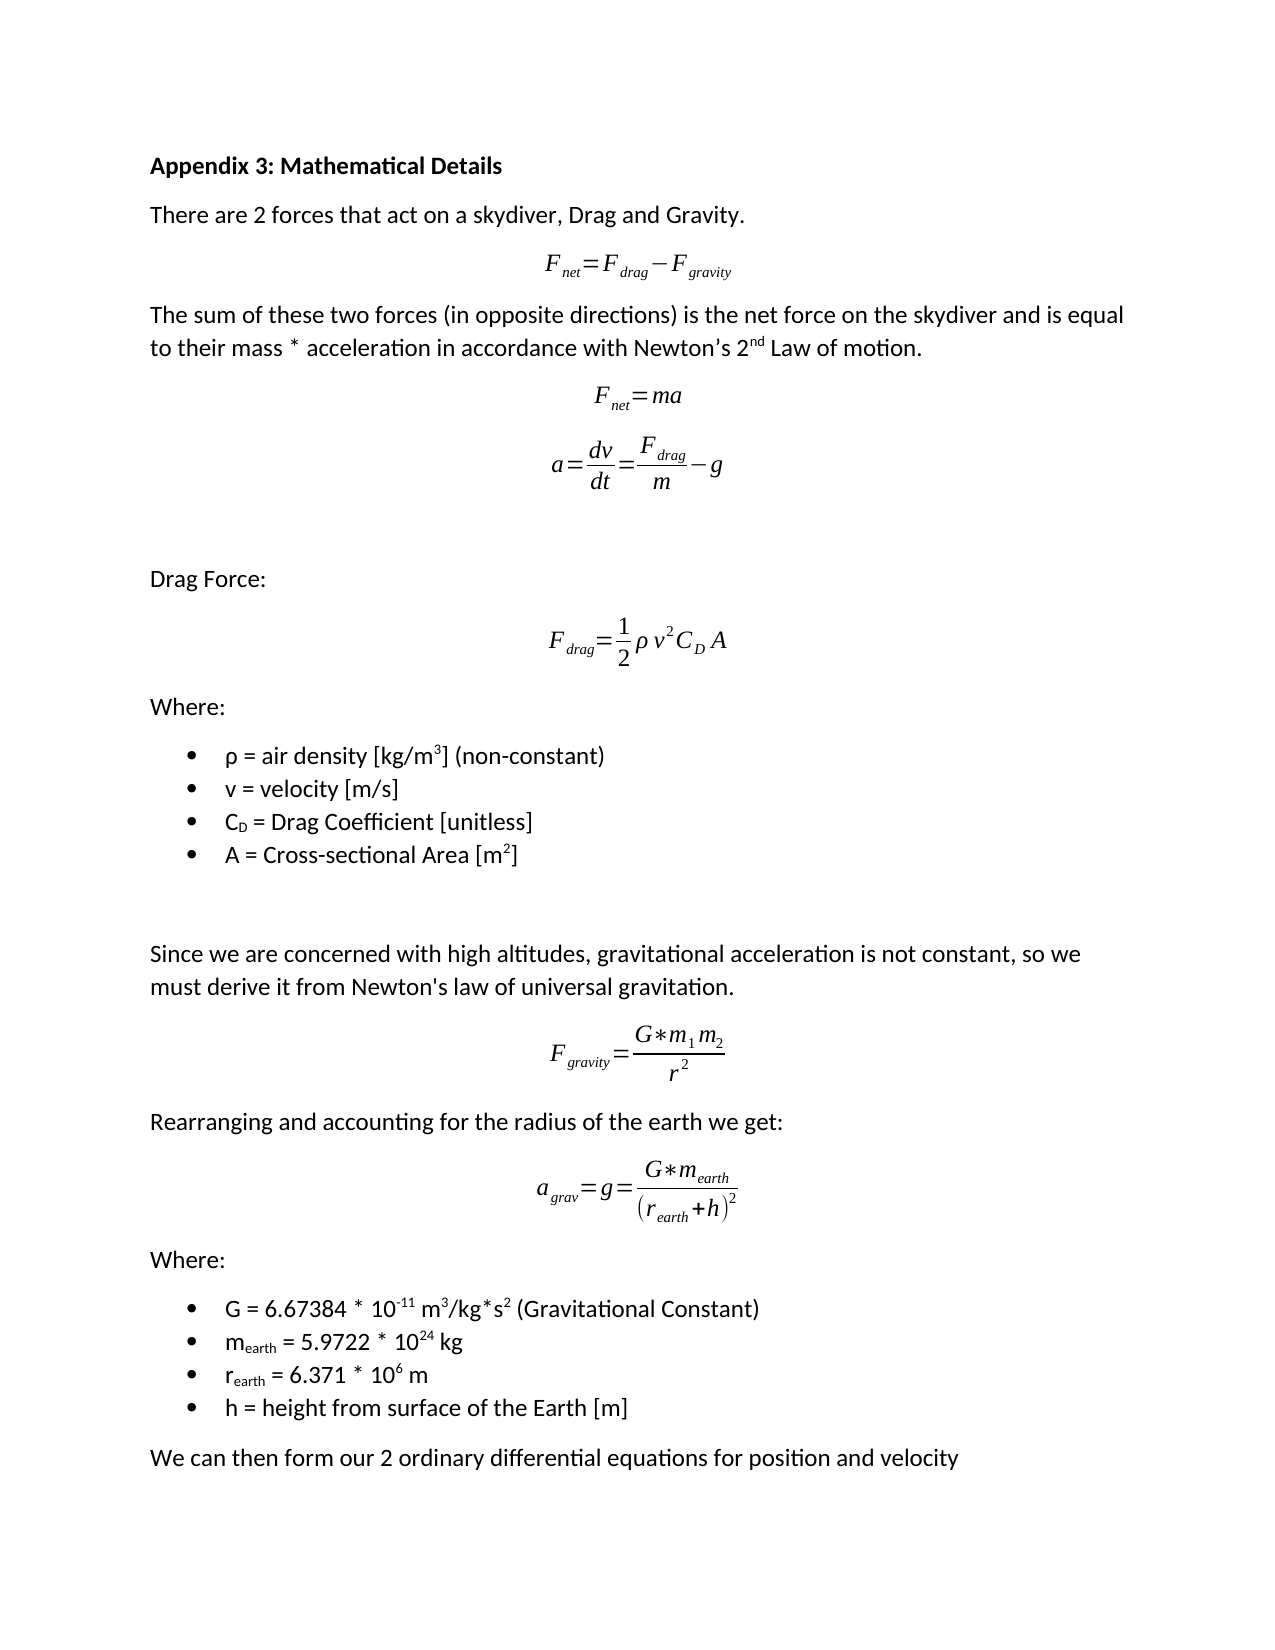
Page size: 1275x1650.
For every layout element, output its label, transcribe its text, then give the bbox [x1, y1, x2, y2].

list h = height from surface of the Earth [m] [187, 1392, 1125, 1423]
list v = velocity [m/s] [187, 773, 1125, 804]
text Where: [150, 691, 1125, 721]
text Rearranging and accounting for the radius of the earth we get: [150, 1106, 1125, 1136]
list A = Cross-sectional Area [m2] [187, 839, 1125, 869]
list mearth = 5.9722 * 1024 kg [187, 1327, 1125, 1357]
text Since we are concerned with high altitudes, gravitational acceleration is not constant, so we must derive it from Newton's law of universal gravitation. [150, 938, 1125, 1002]
text Drag Force: [150, 563, 1125, 594]
text We can then form our 2 ordinary differential equations for position and velocity [150, 1442, 1125, 1472]
text Where: [150, 1244, 1125, 1274]
list G = 6.67384 * 10-11 m3/kg*s2 (Gravitational Constant) [187, 1294, 1125, 1324]
list ρ = air density [kg/m3] (non-constant) [187, 740, 1125, 771]
text The sum of these two forces (in opposite directions) is the net force on the skydiver and is equal to their mass * acceleration in accordance with Newton’s 2nd Law of motion. [150, 299, 1125, 363]
list CD = Drag Coefficient [unitless] [187, 806, 1125, 837]
text Appendix 3: Mathematical Details [150, 150, 1125, 181]
text There are 2 forces that act on a skydiver, Drag and Gravity. [150, 199, 1125, 230]
list rearth = 6.371 * 106 m [187, 1359, 1125, 1390]
